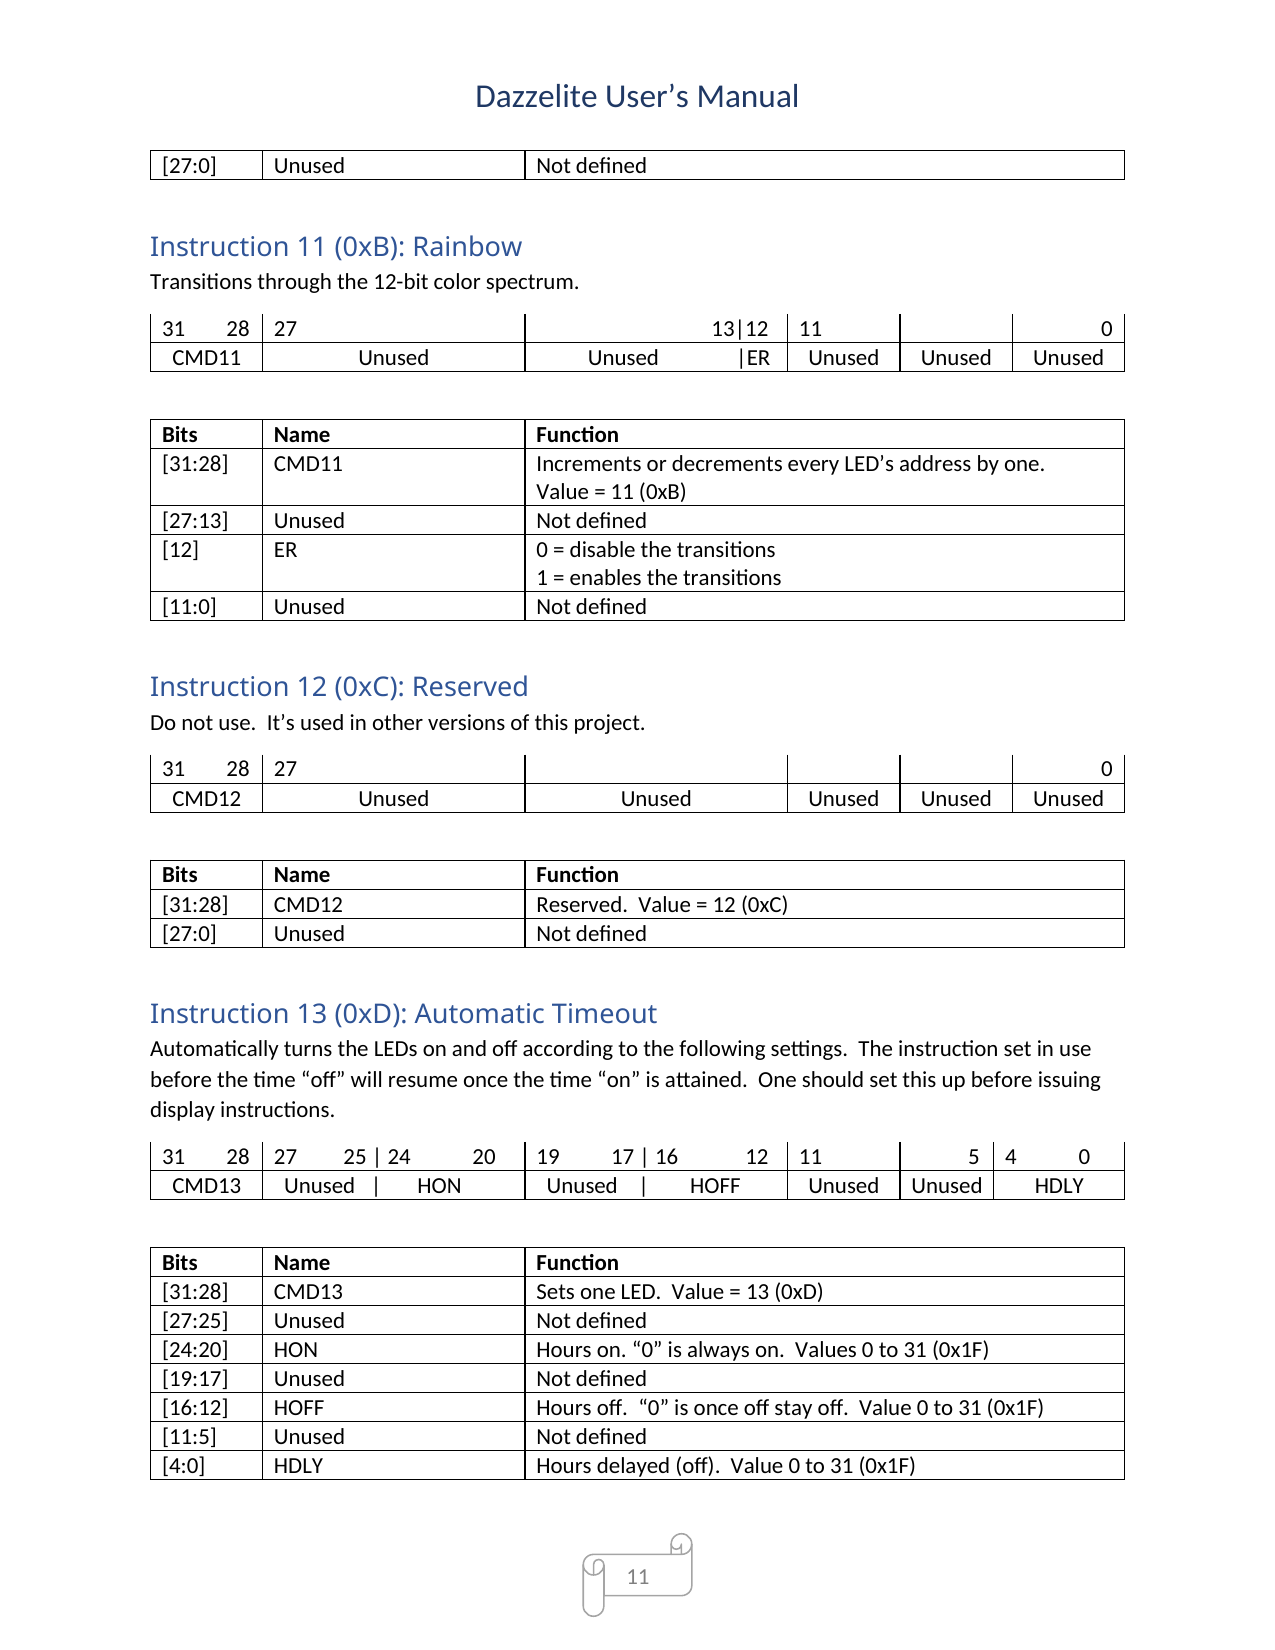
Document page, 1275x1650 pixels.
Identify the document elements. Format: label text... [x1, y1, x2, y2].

table_cell Unused [263, 592, 524, 620]
subtitle Instruction 13 (0xD): Automatic Timeout [150, 995, 1125, 1032]
table_cell HDLY [263, 1451, 524, 1479]
text Transitions through the 12-bit color spectrum. [150, 267, 1125, 295]
table_header Function [526, 861, 1124, 889]
table_cell Unused [263, 784, 524, 812]
table_cell CMD11 [263, 449, 524, 505]
table_header Bits [151, 420, 262, 448]
table_cell Unused [263, 343, 524, 371]
table_cell [27:25] [151, 1306, 262, 1334]
table_header 31 28 [151, 314, 262, 342]
table_cell [24:20] [151, 1335, 262, 1363]
table_cell HDLY [994, 1171, 1124, 1199]
table_header Name [263, 1248, 524, 1276]
table_cell Unused [263, 1306, 524, 1334]
table_cell Reserved. Value = 12 (0xC) [526, 890, 1124, 918]
table_cell Unused [263, 506, 524, 534]
table_cell Unused [788, 1171, 899, 1199]
table_cell CMD13 [263, 1277, 524, 1305]
table_cell [27:0] [151, 919, 262, 947]
table_header 0 [1013, 314, 1124, 342]
table_cell Unused |ER [526, 343, 787, 371]
table_cell Unused [263, 1422, 524, 1450]
table_cell Not defined [526, 1306, 1124, 1334]
table_cell [19:17] [151, 1364, 262, 1392]
table_header [526, 755, 787, 783]
table_header 13|12 [526, 314, 787, 342]
table_header Name [263, 861, 524, 889]
table_cell [31:28] [151, 449, 262, 505]
table_header Bits [151, 861, 262, 889]
table_cell Unused [1013, 343, 1124, 371]
table_cell HOFF [263, 1393, 524, 1421]
table_cell Unused [788, 784, 899, 812]
table_cell [11:5] [151, 1422, 262, 1450]
table_cell Not defined [526, 1422, 1124, 1450]
table_header 27 25 | 24 20 [263, 1142, 524, 1170]
table_cell [31:28] [151, 890, 262, 918]
table_cell Unused | HOFF [526, 1171, 787, 1199]
table_cell Sets one LED. Value = 13 (0xD) [526, 1277, 1124, 1305]
table_cell [4:0] [151, 1451, 262, 1479]
table_header 27 [263, 314, 524, 342]
table_header 31 28 [151, 755, 262, 783]
table_cell [27:0] [151, 151, 262, 179]
table_cell Unused [788, 343, 899, 371]
table_cell ER [263, 535, 524, 591]
table_cell CMD12 [151, 784, 262, 812]
table_cell 0 = disable the transitions 1 = enables the transitions [526, 535, 1124, 591]
table_cell Unused [901, 343, 1012, 371]
table_cell CMD13 [151, 1171, 262, 1199]
table_cell Hours delayed (off). Value 0 to 31 (0x1F) [526, 1451, 1124, 1479]
table_cell [12] [151, 535, 262, 591]
text Automatically turns the LEDs on and off according to the following settings. The instruction set in use before the time “off” will resume once the time “on” is attained. One should set this up before issuing display instructions. [150, 1034, 1125, 1123]
table_cell Unused [1013, 784, 1124, 812]
table_header 11 [788, 1142, 899, 1170]
table_header Function [526, 420, 1124, 448]
table_cell Unused [263, 151, 524, 179]
table_cell Increments or decrements every LED’s address by one. Value = 11 (0xB) [526, 449, 1124, 505]
text Do not use. It’s used in other versions of this project. [150, 708, 1125, 736]
table_header [901, 314, 1012, 342]
table_cell Not defined [526, 506, 1124, 534]
table_cell Not defined [526, 592, 1124, 620]
table_cell Hours on. “0” is always on. Values 0 to 31 (0x1F) [526, 1335, 1124, 1363]
table_cell Not defined [526, 919, 1124, 947]
table_header 19 17 | 16 12 [526, 1142, 787, 1170]
table_cell Hours off. “0” is once off stay off. Value 0 to 31 (0x1F) [526, 1393, 1124, 1421]
table_header Name [263, 420, 524, 448]
table_cell Unused [263, 919, 524, 947]
table_header Bits [151, 1248, 262, 1276]
table_header 0 [1013, 755, 1124, 783]
table_cell [27:13] [151, 506, 262, 534]
table_header 27 [263, 755, 524, 783]
table_header 31 28 [151, 1142, 262, 1170]
table_cell Not defined [526, 151, 1124, 179]
table_cell CMD11 [151, 343, 262, 371]
table_header [788, 755, 899, 783]
table_cell Unused [263, 1364, 524, 1392]
subtitle Instruction 12 (0xC): Reserved [150, 668, 1125, 705]
table_cell Unused [526, 784, 787, 812]
table_header 4 0 [994, 1142, 1124, 1170]
table_header Function [526, 1248, 1124, 1276]
table_cell Unused [901, 1171, 993, 1199]
table_cell Unused [901, 784, 1012, 812]
table_cell [31:28] [151, 1277, 262, 1305]
table_cell HON [263, 1335, 524, 1363]
table_cell [16:12] [151, 1393, 262, 1421]
table_cell CMD12 [263, 890, 524, 918]
table_header 5 [901, 1142, 993, 1170]
subtitle Instruction 11 (0xB): Rainbow [150, 227, 1125, 264]
table_header [901, 755, 1012, 783]
table_cell Unused | HON [263, 1171, 524, 1199]
table_header 11 [788, 314, 899, 342]
table_cell Not defined [526, 1364, 1124, 1392]
table_cell [11:0] [151, 592, 262, 620]
